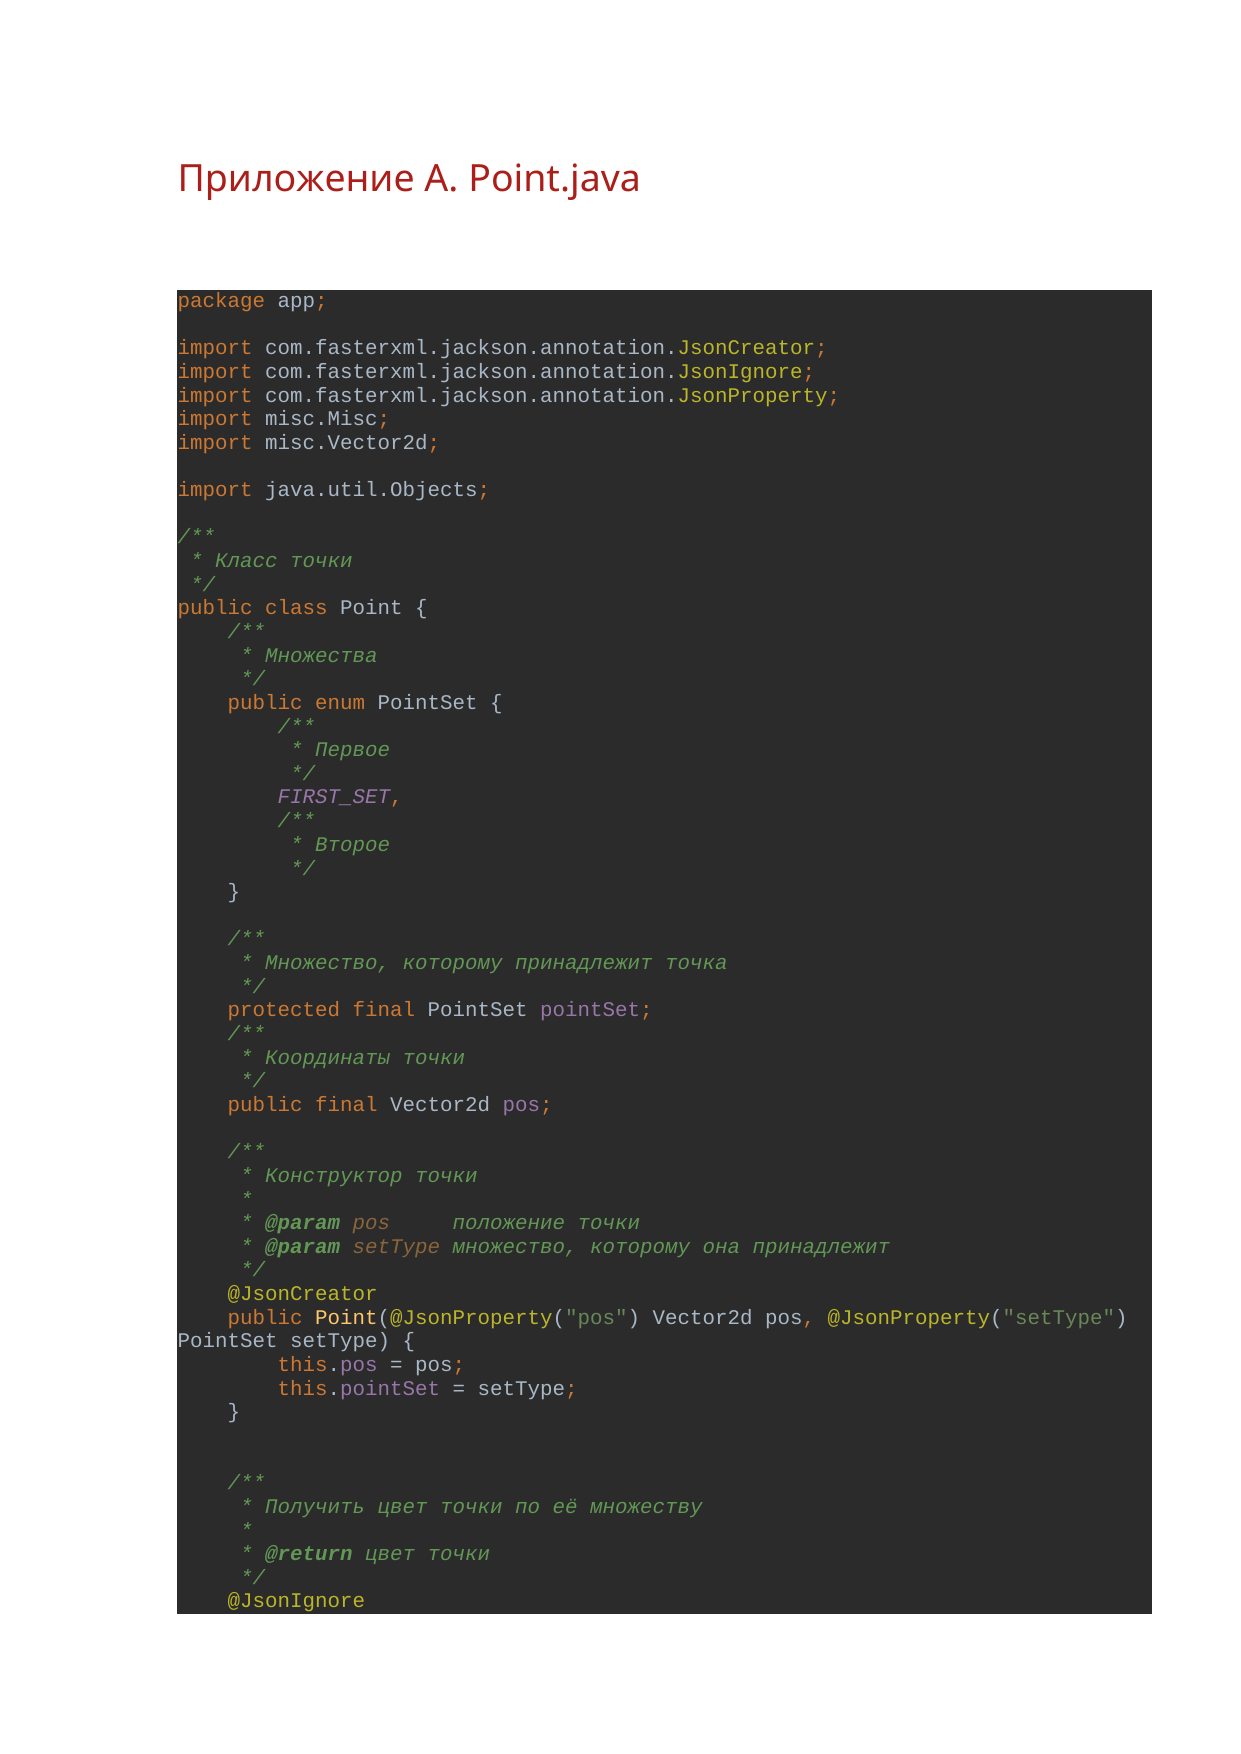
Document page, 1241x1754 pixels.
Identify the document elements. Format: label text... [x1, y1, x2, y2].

subtitle Приложение А. Point.java [177, 151, 1152, 202]
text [177, 290, 1152, 1614]
